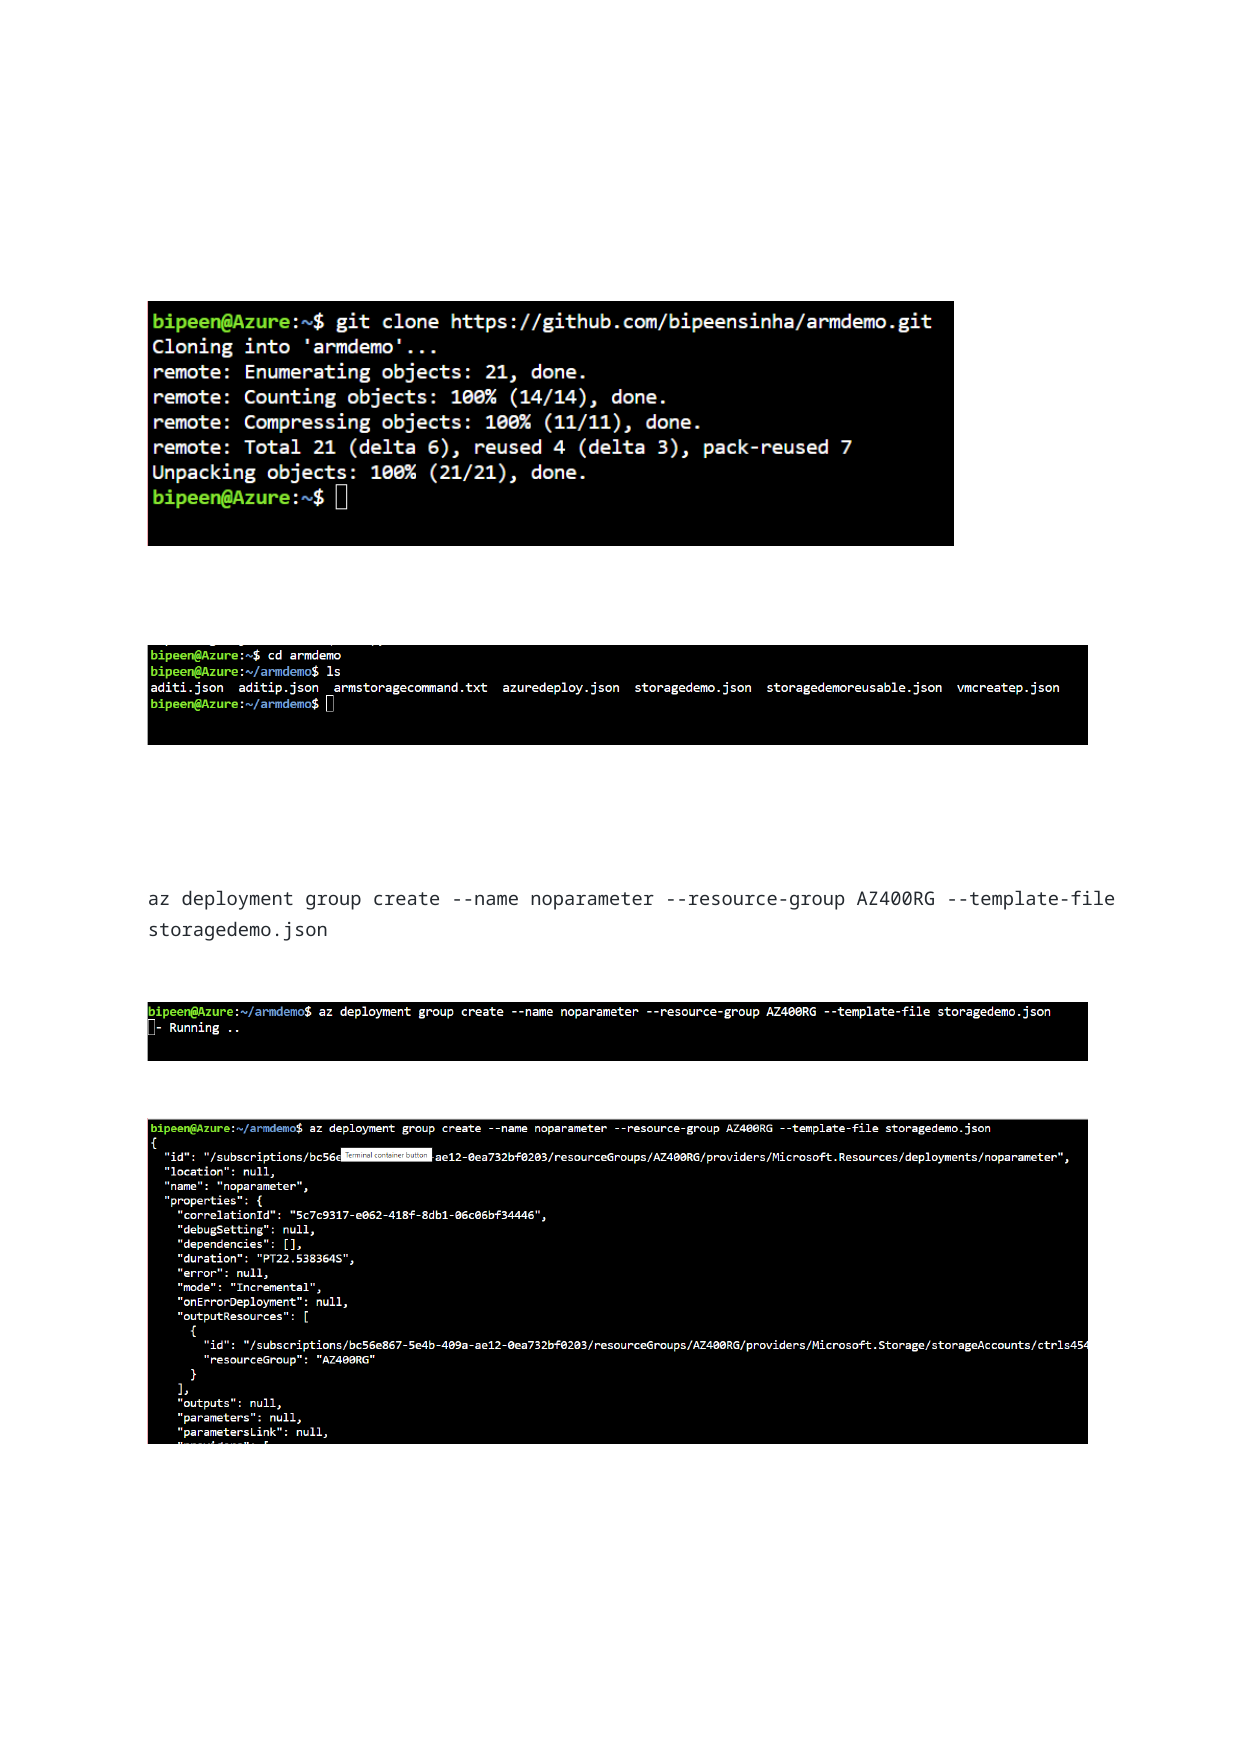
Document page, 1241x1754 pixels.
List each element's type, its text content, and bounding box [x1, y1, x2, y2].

picture [147, 645, 1088, 745]
text az deployment group create --name noparameter --resource-group AZ400RG --template-file storagedemo.json [148, 885, 1181, 941]
picture [147, 1118, 1088, 1444]
picture [147, 1002, 1088, 1061]
picture [147, 301, 954, 546]
